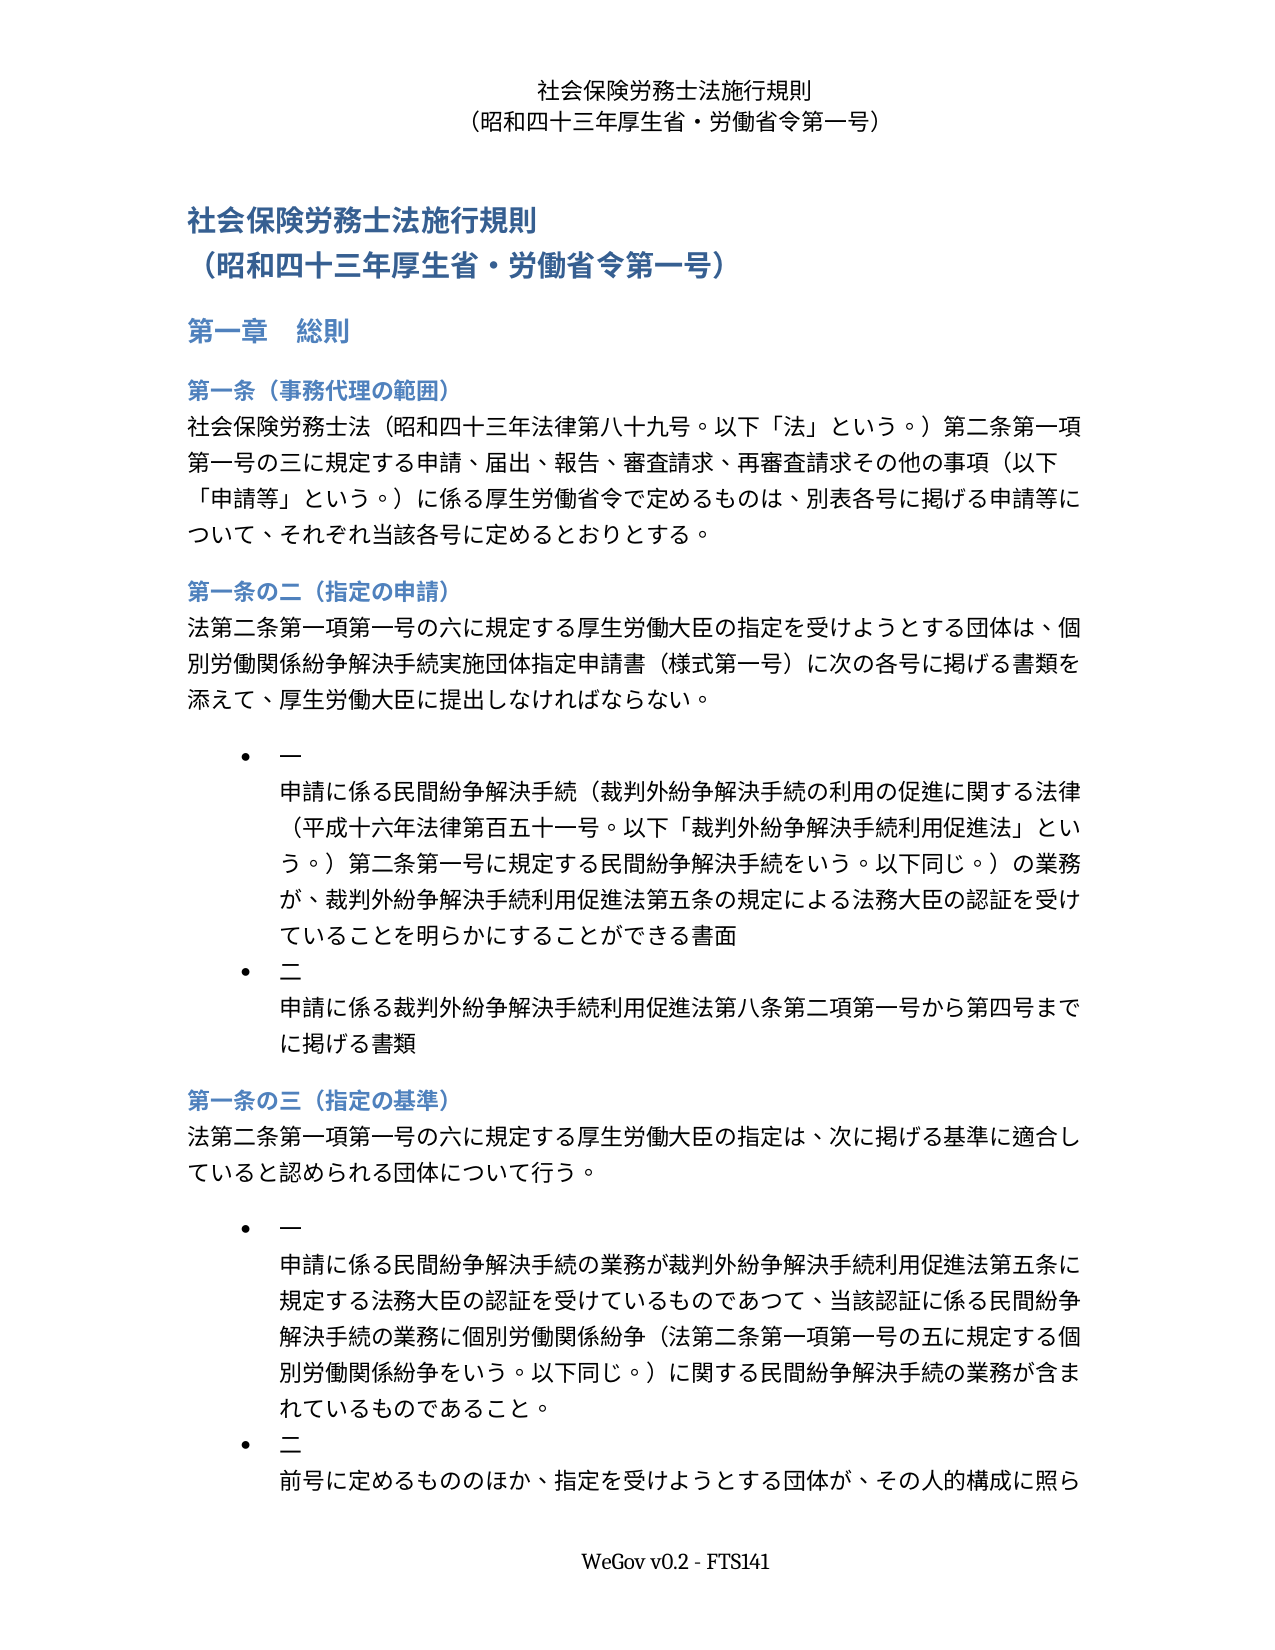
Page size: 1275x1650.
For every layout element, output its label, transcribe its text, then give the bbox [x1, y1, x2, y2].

list 一 申請に係る民間紛争解決手続の業務が裁判外紛争解決手続利用促進法第五条に規定する法務大臣の認証を受けているものであつて、当該認証に係る民間紛争解決手続の業務に個別労働関係紛争（法第二条第一項第一号の五に規定する個別労働関係紛争をいう。以下同じ。）に関する民間紛争解決手続の業務が含まれているものであること。 [242, 1213, 1087, 1424]
subtitle 第一条の三（指定の基準） [187, 1085, 1087, 1116]
subtitle 社会保険労務士法施行規則 （昭和四十三年厚生省・労働省令第一号） [187, 200, 1087, 285]
text 法第二条第一項第一号の六に規定する厚生労働大臣の指定を受けようとする団体は、個別労働関係紛争解決手続実施団体指定申請書（様式第一号）に次の各号に掲げる書類を添えて、厚生労働大臣に提出しなければならない。 [187, 612, 1087, 715]
subtitle 第一章 総則 [187, 312, 1087, 349]
text 法第二条第一項第一号の六に規定する厚生労働大臣の指定は、次に掲げる基準に適合していると認められる団体について行う。 [187, 1121, 1087, 1188]
text 社会保険労務士法（昭和四十三年法律第八十九号。以下「法」という。）第二条第一項第一号の三に規定する申請、届出、報告、審査請求、再審査請求その他の事項（以下「申請等」という。）に係る厚生労働省令で定めるものは、別表各号に掲げる申請等について、それぞれ当該各号に定めるとおりとする。 [187, 411, 1087, 550]
subtitle 第一条（事務代理の範囲） [187, 375, 1087, 407]
list 一 申請に係る民間紛争解決手続（裁判外紛争解決手続の利用の促進に関する法律（平成十六年法律第百五十一号。以下「裁判外紛争解決手続利用促進法」という。）第二条第一号に規定する民間紛争解決手続をいう。以下同じ。）の業務が、裁判外紛争解決手続利用促進法第五条の規定による法務大臣の認証を受けていることを明らかにすることができる書面 [242, 740, 1087, 951]
list 二 申請に係る裁判外紛争解決手続利用促進法第八条第二項第一号から第四号までに掲げる書類 [242, 956, 1087, 1059]
list 二 前号に定めるもののほか、指定を受けようとする団体が、その人的構成に照らして個別労働関係紛争の民間紛争解決手続の業務を行うのに必要な知識及び能力を有することその他当該業務を公正かつ適確に行うことができると認められるものであること。 [242, 1429, 1087, 1496]
subtitle 第一条の二（指定の申請） [187, 576, 1087, 607]
